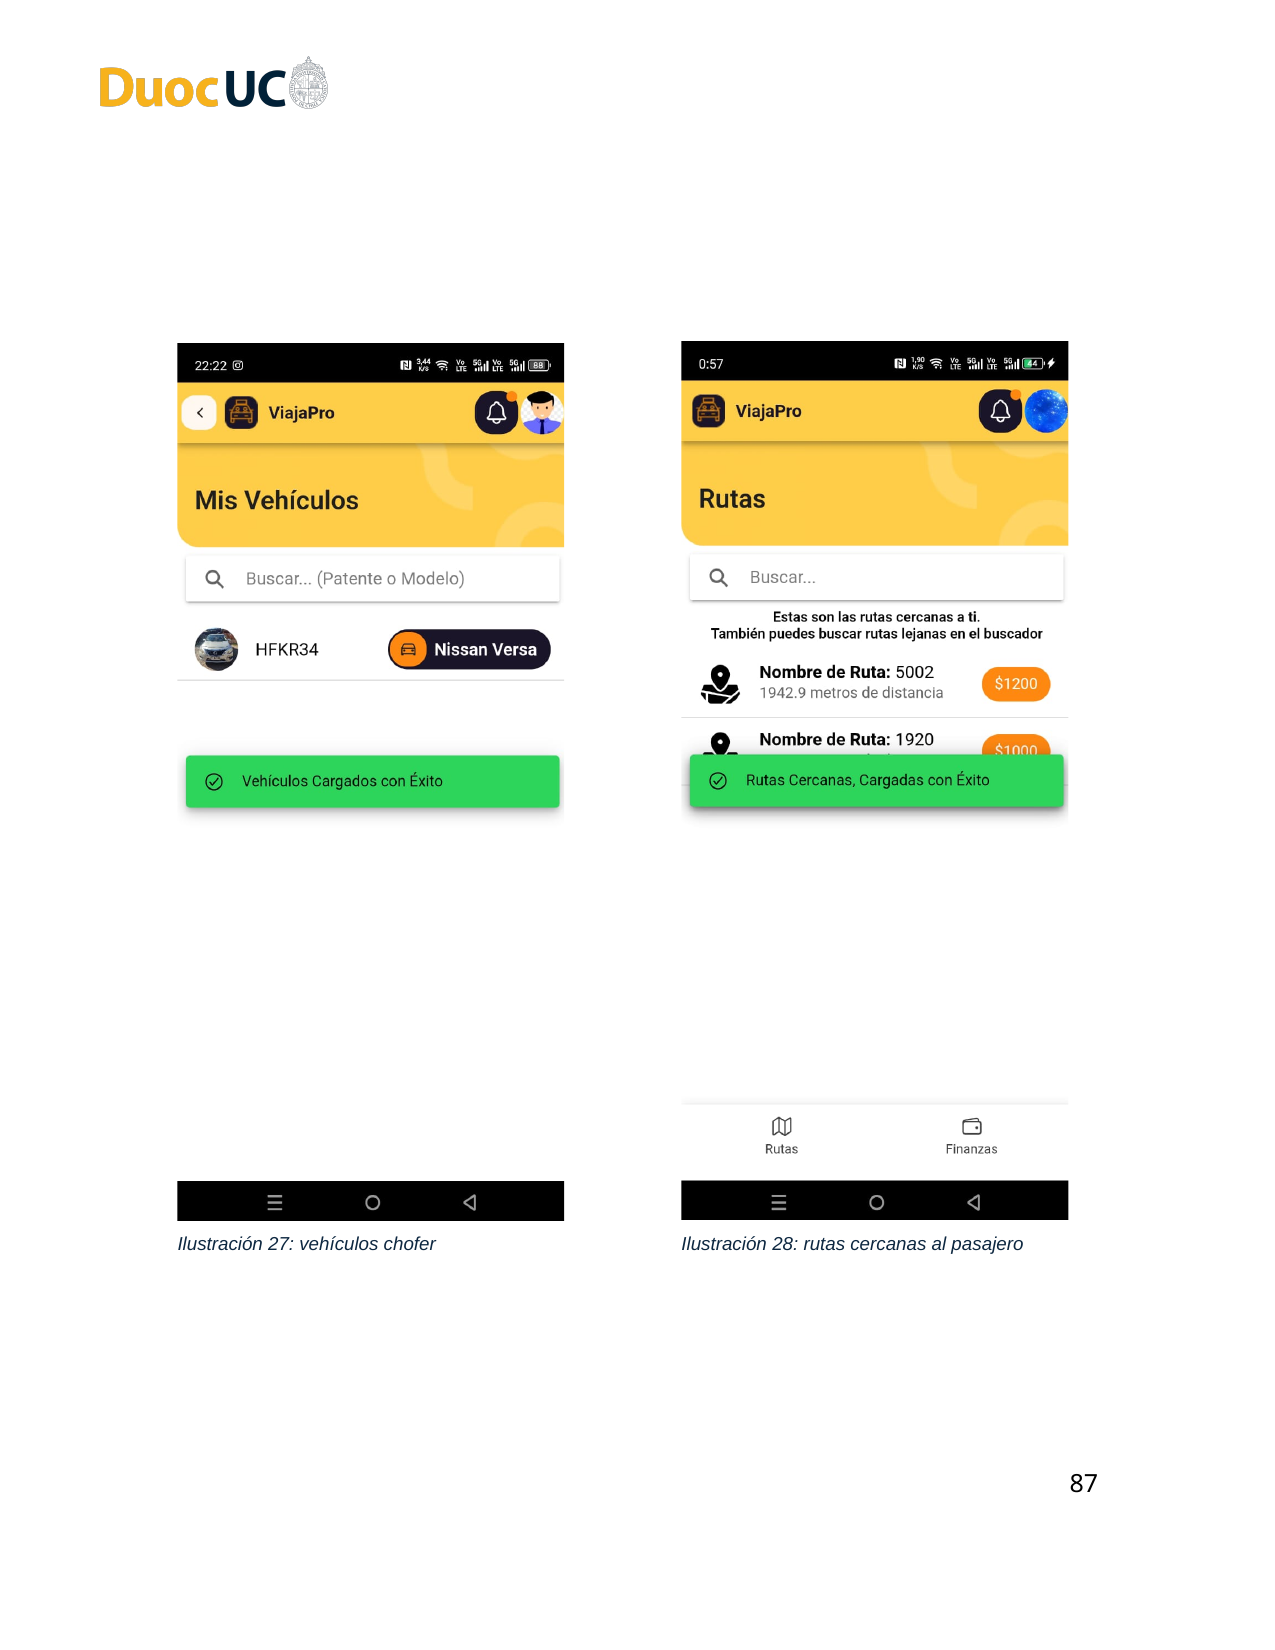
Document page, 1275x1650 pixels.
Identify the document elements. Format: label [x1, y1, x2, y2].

picture [97, 53, 331, 112]
picture [177, 343, 565, 1221]
picture [681, 341, 1069, 1219]
